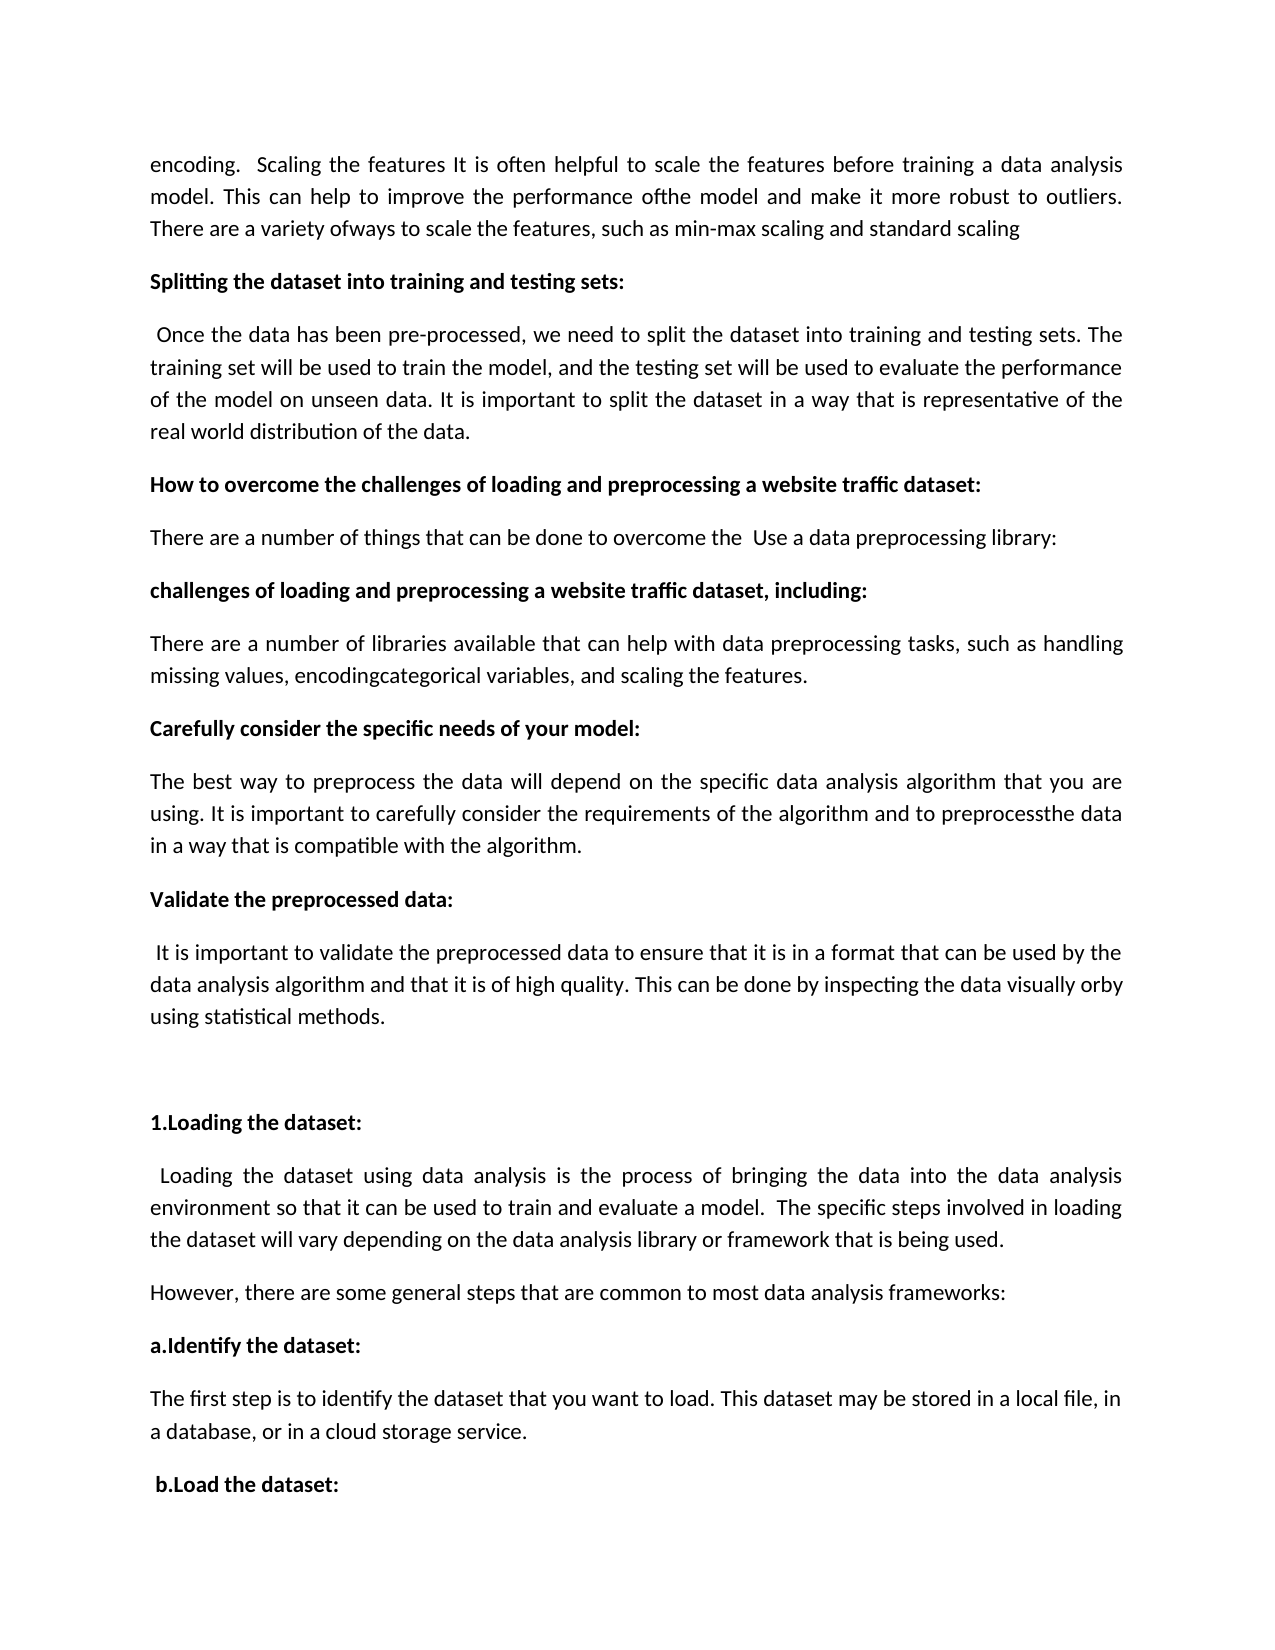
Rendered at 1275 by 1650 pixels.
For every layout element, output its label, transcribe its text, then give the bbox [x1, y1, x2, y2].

text The first step is to identify the dataset that you want to load. This dataset may be stored in a local file, in a database, or in a cloud storage service. [150, 1384, 1125, 1445]
text The best way to preprocess the data will depend on the specific data analysis algorithm that you are using. It is important to carefully consider the requirements of the algorithm and to preprocessthe data in a way that is compatible with the algorithm. [150, 767, 1125, 860]
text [150, 150, 1125, 242]
text Carefully consider the specific needs of your model: [150, 714, 1125, 742]
text challenges of loading and preprocessing a website traffic dataset, including: [150, 576, 1125, 604]
text There are a number of libraries available that can help with data preprocessing tasks, such as handling missing values, encodingcategorical variables, and scaling the features. [150, 629, 1125, 689]
text However, there are some general steps that are common to most data analysis frameworks: [150, 1278, 1125, 1307]
text a.Identify the dataset: [150, 1332, 1125, 1359]
text Validate the preprocessed data: [150, 885, 1125, 913]
text b.Load the dataset: [150, 1470, 1125, 1498]
text How to overcome the challenges of loading and preprocessing a website traffic dataset: [150, 470, 1125, 498]
text 1.Loading the dataset: [150, 1108, 1125, 1136]
text Splitting the dataset into training and testing sets: [150, 267, 1125, 295]
text It is important to validate the preprocessed data to ensure that it is in a format that can be used by the data analysis algorithm and that it is of high quality. This can be done by inspecting the data visually orby using statistical methods. [150, 938, 1125, 1030]
text Loading the dataset using data analysis is the process of bringing the data into the data analysis environment so that it can be used to train and evaluate a model. The specific steps involved in loading the dataset will vary depending on the data analysis library or framework that is being used. [150, 1161, 1125, 1253]
text There are a number of things that can be done to overcome the Use a data preprocessing library: [150, 523, 1125, 551]
text Once the data has been pre-processed, we need to split the dataset into training and testing sets. The training set will be used to train the model, and the testing set will be used to evaluate the performance of the model on unseen data. It is important to split the dataset in a way that is representative of the real world distribution of the data. [150, 320, 1125, 445]
